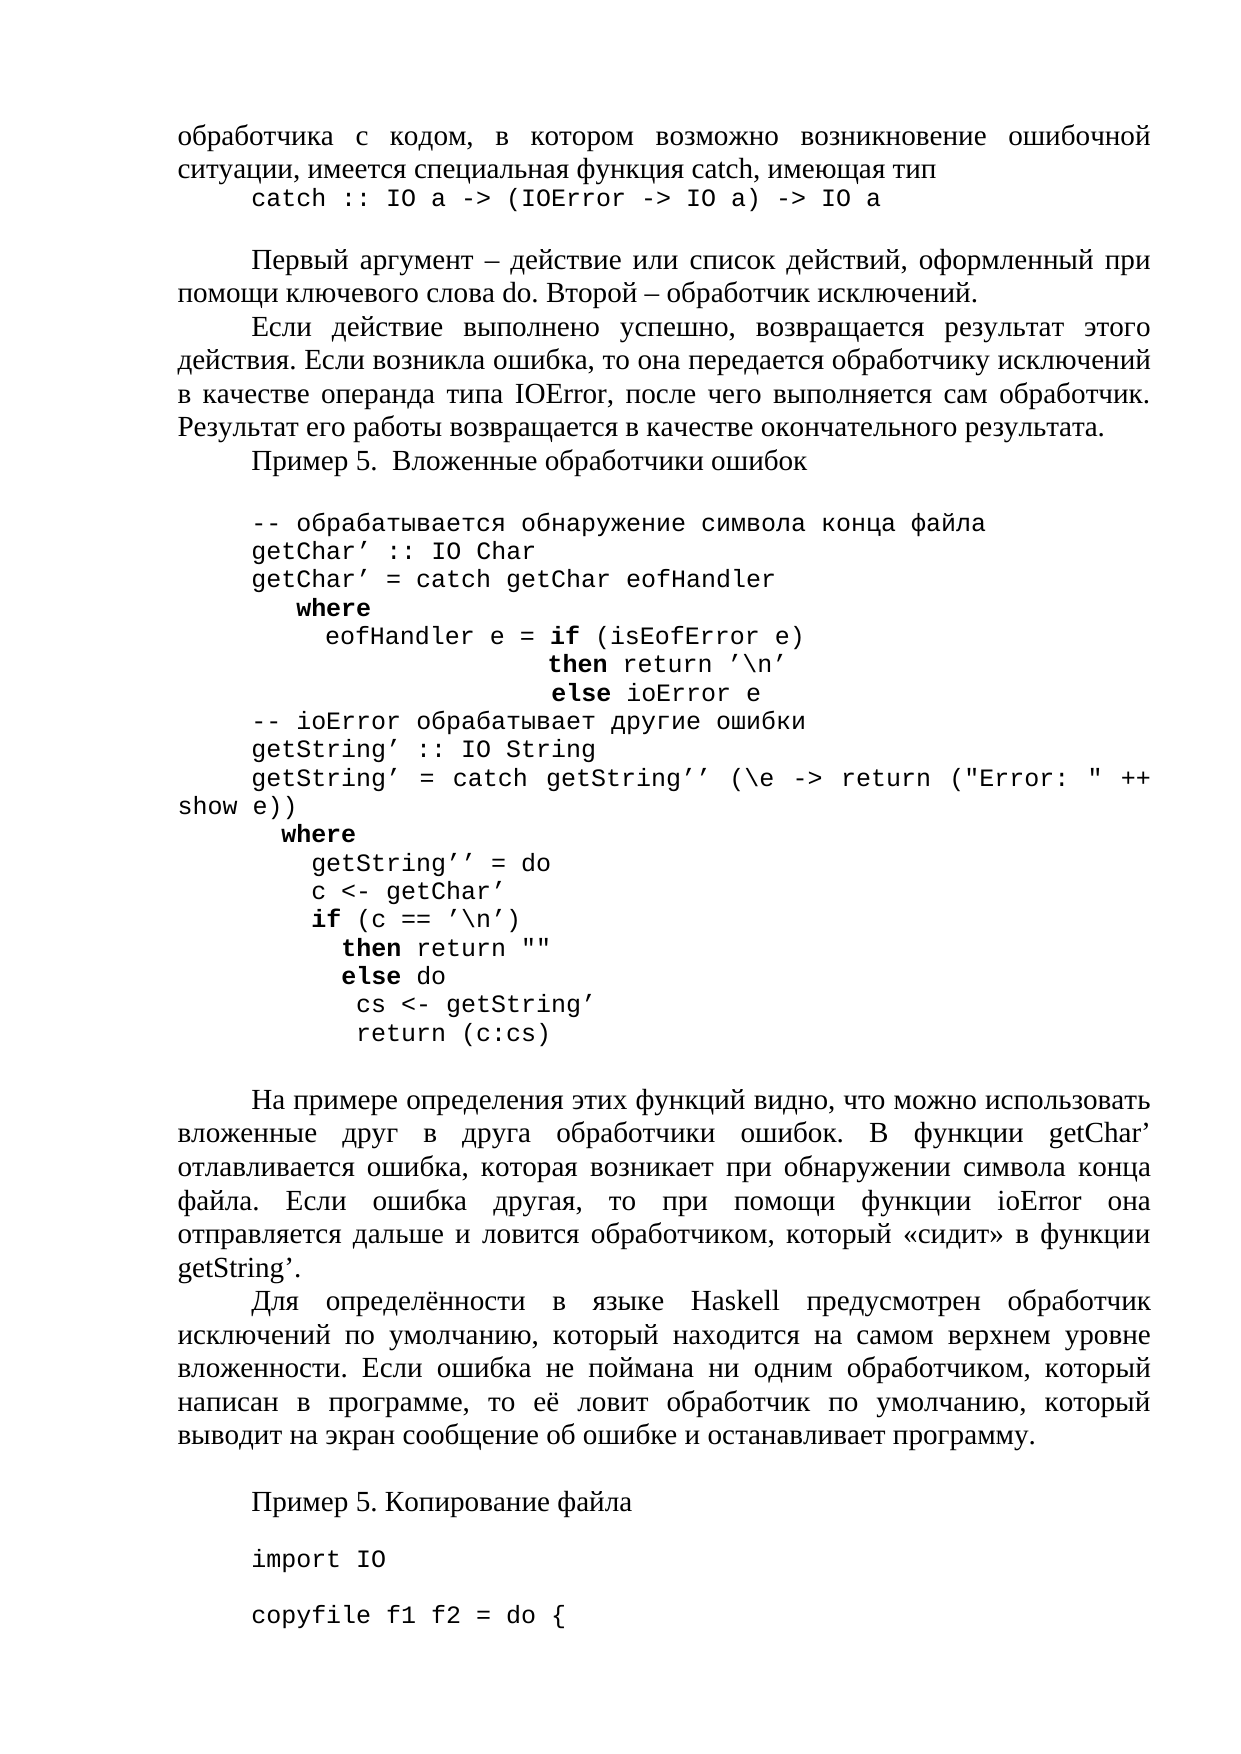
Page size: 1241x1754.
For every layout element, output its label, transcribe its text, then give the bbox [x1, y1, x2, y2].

text На примере определения этих функций видно, что можно использовать вложенные друг в друга обработчики ошибок. В функции getChar’ отлавливается ошибка, которая возникает при обнаружении символа конца файла. Если ошибка другая, то при помощи функции ioError она отправляется дальше и ловится обработчиком, который «сидит» в функции getString’. [177, 1082, 1152, 1283]
text where [177, 822, 1152, 850]
text Для определённости в языке Haskell предусмотрен обработчик исключений по умолчанию, который находится на самом верхнем уровне вложенности. Если ошибка не поймана ни одним обработчиком, который написан в программе, то её ловит обработчик по умолчанию, который выводит на экран сообщение об ошибке и останавливает программу. [177, 1283, 1152, 1451]
text where [177, 595, 1152, 623]
text getChar’ = catch getChar eofHandler [177, 567, 1152, 595]
text getString’’ = do [177, 850, 1152, 878]
text then return ’\n’ [398, 652, 1152, 680]
text Первый аргумент – действие или список действий, оформленный при помощи ключевого слова do. Второй – обработчик исключений. [177, 242, 1152, 309]
text -- ioError обрабатывает другие ошибки [177, 708, 1152, 737]
text Пример 5. Копирование файла [177, 1484, 1152, 1518]
text cs <- getString’ [177, 992, 1152, 1020]
text eofHandler e = if (isEofError e) [177, 623, 1152, 652]
text return (c:cs) [177, 1020, 1152, 1048]
text c <- getChar’ [177, 878, 1152, 907]
text else do [177, 963, 1152, 992]
text else ioError e [177, 680, 1152, 708]
text then return "" [177, 935, 1152, 963]
text catch :: IO a -> (IOError -> IO a) -> IO a [177, 185, 1152, 213]
text if (c == ’\n’) [177, 907, 1152, 935]
text getString’ :: IO String [177, 737, 1152, 765]
text getString’ = catch getString’’ (\e -> return ("Error: " ++ show e)) [177, 765, 1152, 822]
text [177, 118, 1152, 185]
text Пример 5. Вложенные обработчики ошибок [177, 443, 1152, 477]
text Если действие выполнено успешно, возвращается результат этого действия. Если возникла ошибка, то она передается обработчику исключений в качестве операнда типа IOError, после чего выполняется сам обработчик. Результат его работы возвращается в качестве окончательного результата. [177, 309, 1152, 443]
text import IO [177, 1546, 1152, 1575]
text -- обрабатывается обнаружение символа конца файла [177, 510, 1152, 538]
text copyfile f1 f2 = do { [177, 1603, 1152, 1631]
text getChar’ :: IO Char [177, 538, 1152, 567]
